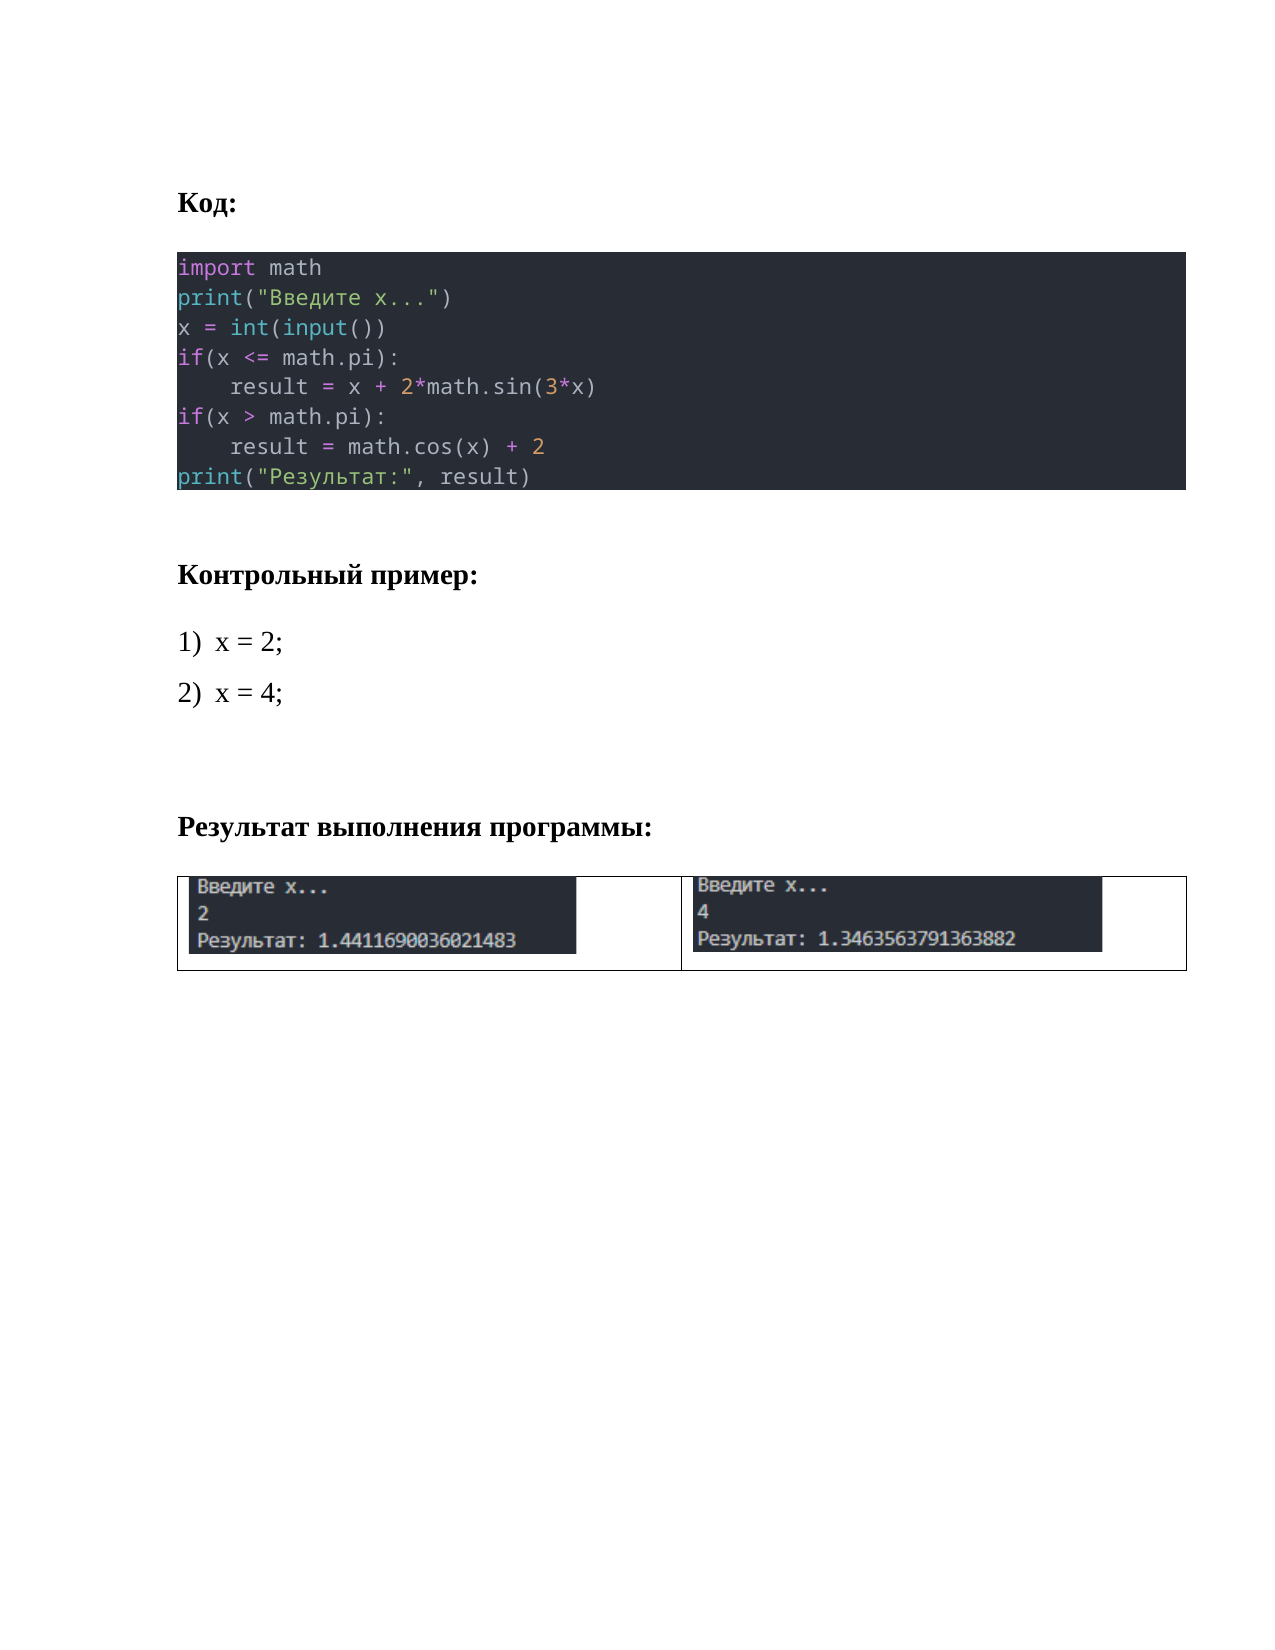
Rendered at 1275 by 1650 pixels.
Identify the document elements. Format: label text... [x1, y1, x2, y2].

text x = int(input()) [177, 312, 1186, 341]
text if(x <= math.pi): [177, 341, 1186, 371]
text Контрольный пример: [177, 557, 1186, 591]
text import math [177, 252, 1186, 282]
text print("Введите x...") [177, 282, 1186, 312]
text result = x + 2*math.sin(3*x) [177, 371, 1186, 401]
list x = 2; [177, 624, 1186, 658]
text result = math.cos(x) + 2 [177, 431, 1186, 461]
text if(x > math.pi): [177, 401, 1186, 431]
text Код: [177, 185, 1186, 219]
picture [693, 876, 1103, 952]
text print("Результат:", result) [177, 461, 1186, 490]
table_header [682, 877, 1186, 970]
table_header [178, 877, 681, 970]
picture [188, 876, 577, 954]
text Результат выполнения программы: [177, 809, 1186, 842]
list x = 4; [177, 675, 1186, 708]
